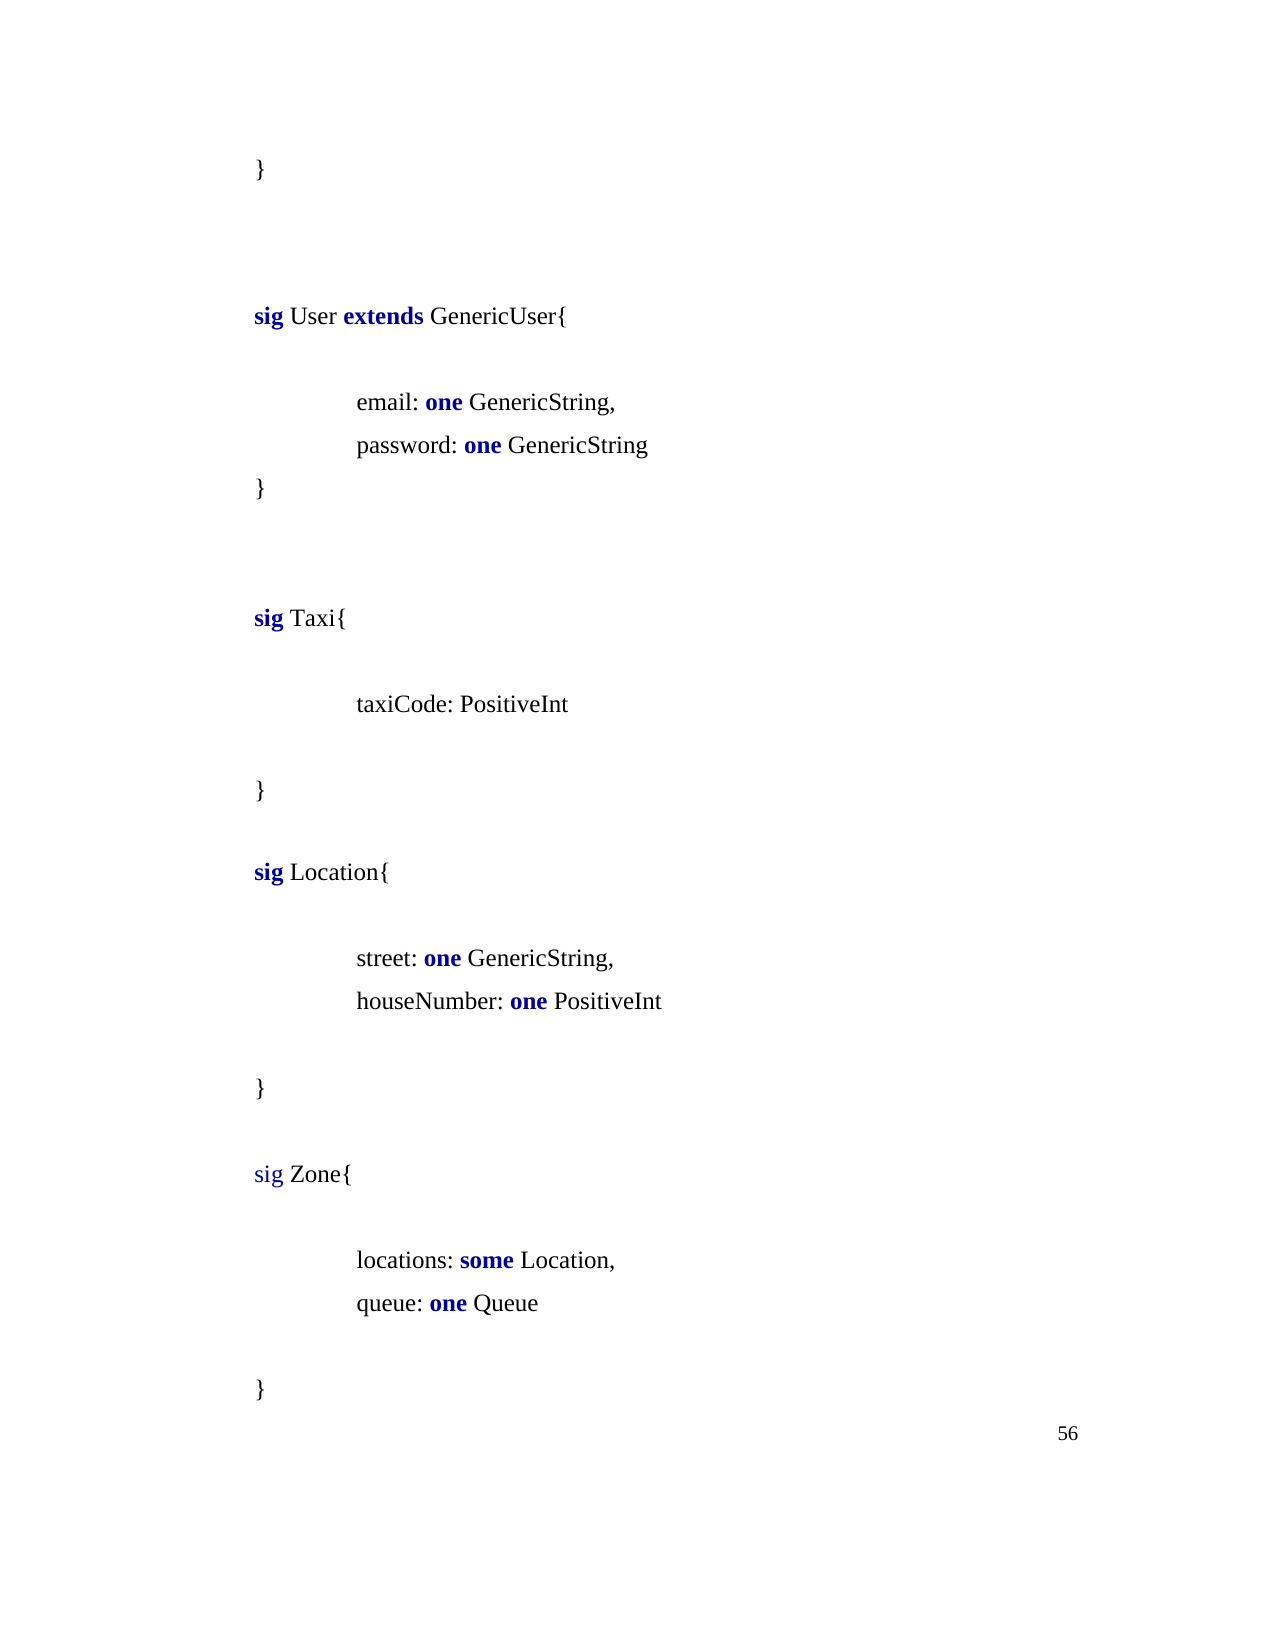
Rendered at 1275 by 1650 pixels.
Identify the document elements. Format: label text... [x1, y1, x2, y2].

list queue: one Queue [254, 1288, 1077, 1317]
list sig Location{ [254, 857, 1077, 886]
list sig User extends GenericUser{ [254, 301, 1077, 330]
list } [254, 473, 1077, 502]
list } [254, 1374, 1077, 1403]
list sig Taxi{ [254, 603, 1077, 632]
list sig Zone{ [254, 1159, 1077, 1188]
list password: one GenericString [254, 430, 1077, 459]
list locations: some Location, [254, 1245, 1077, 1274]
list } [254, 775, 1077, 804]
list } [254, 154, 1077, 183]
list taxiCode: PositiveInt [254, 689, 1077, 718]
list houseNumber: one PositiveInt [254, 986, 1077, 1015]
list email: one GenericString, [254, 387, 1077, 416]
list } [254, 1073, 1077, 1101]
list street: one GenericString, [254, 943, 1077, 972]
